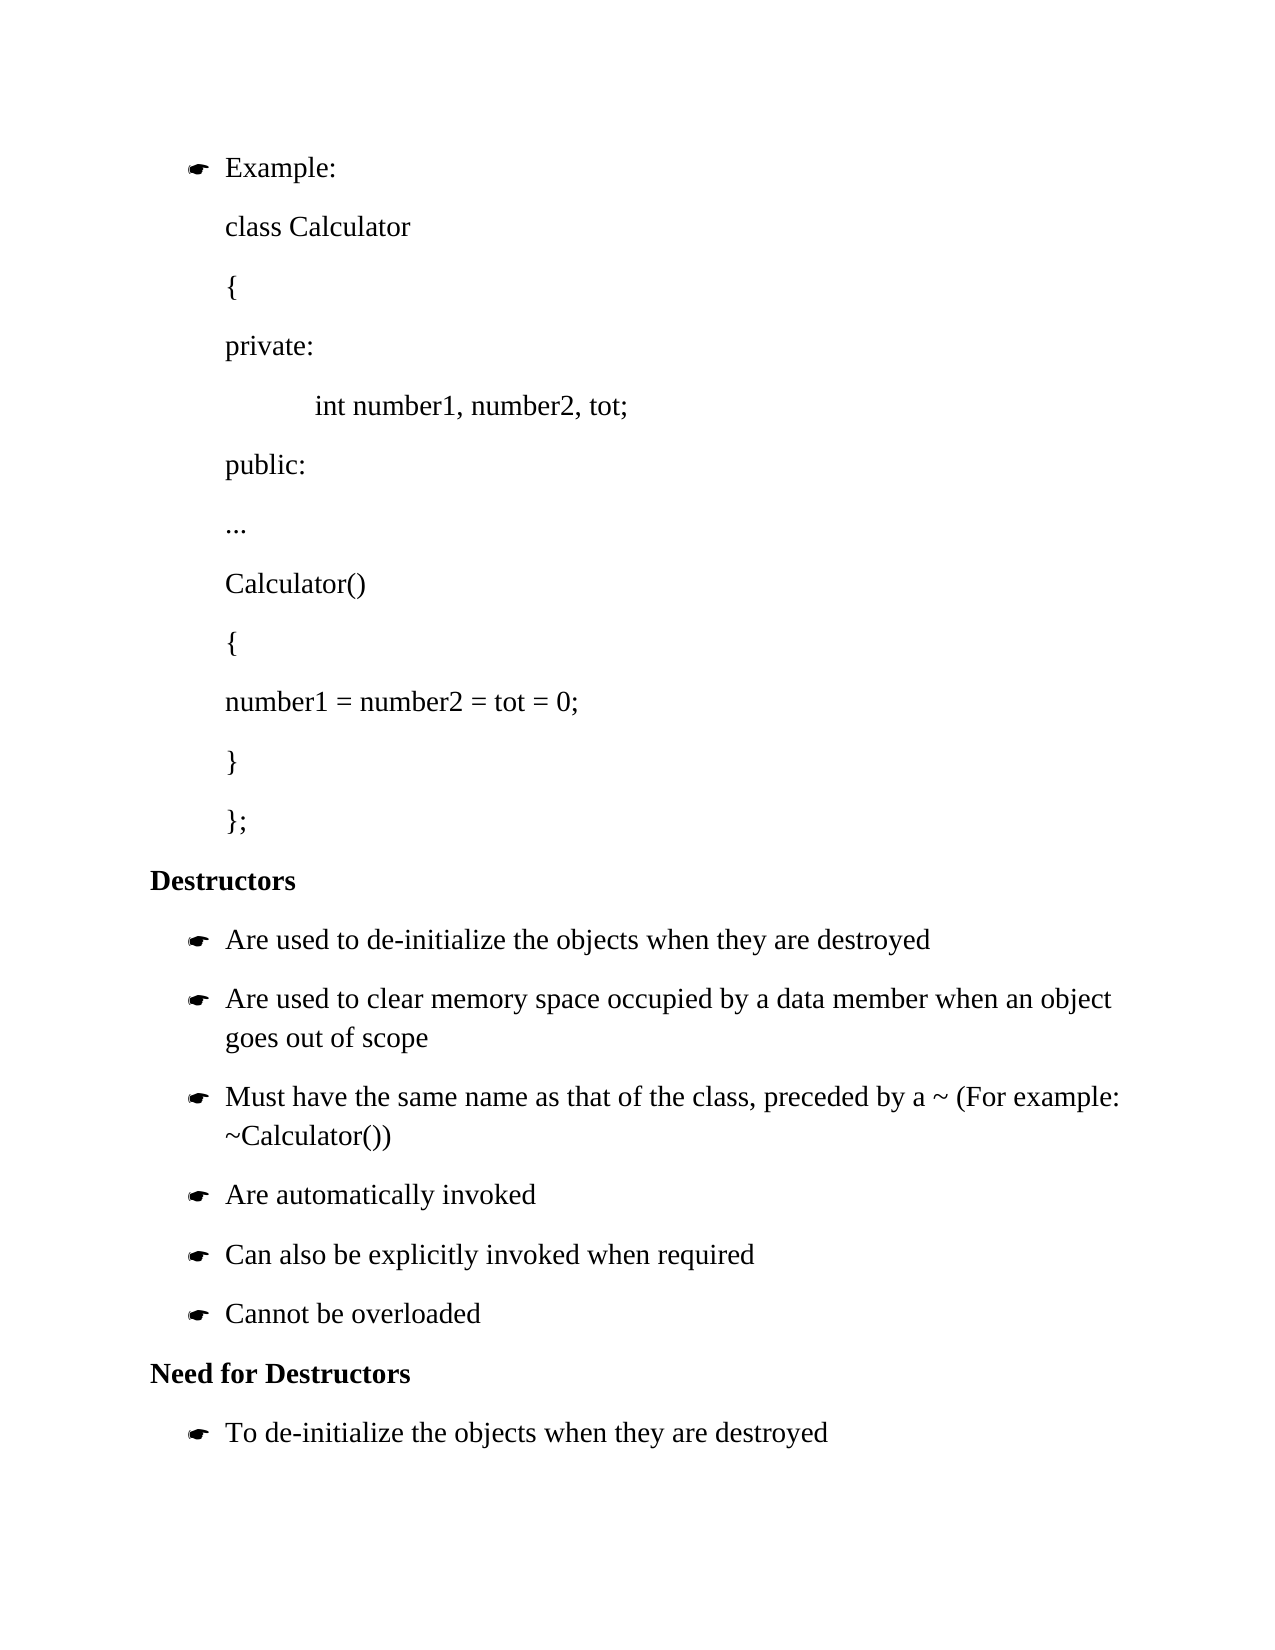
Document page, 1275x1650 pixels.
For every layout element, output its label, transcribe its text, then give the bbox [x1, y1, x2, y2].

text Destructors [150, 863, 1125, 896]
list Can also be explicitly invoked when required [187, 1237, 1125, 1271]
list Must have the same name as that of the class, preceded by a ~ (For example: ~Calculator()) [187, 1079, 1125, 1152]
list Cannot be overloaded [187, 1296, 1125, 1330]
text } [150, 744, 1125, 777]
text private: [150, 328, 1125, 362]
list Example: [187, 150, 1125, 184]
text Need for Destructors [150, 1356, 1125, 1389]
text { [150, 625, 1125, 659]
text ... [150, 506, 1125, 540]
text }; [150, 803, 1125, 837]
list To de-initialize the objects when they are destroyed [187, 1415, 1125, 1449]
text int number1, number2, tot; [150, 388, 1125, 421]
text number1 = number2 = tot = 0; [150, 684, 1125, 718]
list Are automatically invoked [187, 1177, 1125, 1211]
text { [150, 269, 1125, 302]
list Are used to de-initialize the objects when they are destroyed [187, 922, 1125, 956]
text Calculator() [150, 566, 1125, 599]
text class Calculator [150, 209, 1125, 243]
list Are used to clear memory space occupied by a data member when an object goes out of scope [187, 981, 1125, 1054]
text public: [150, 447, 1125, 481]
